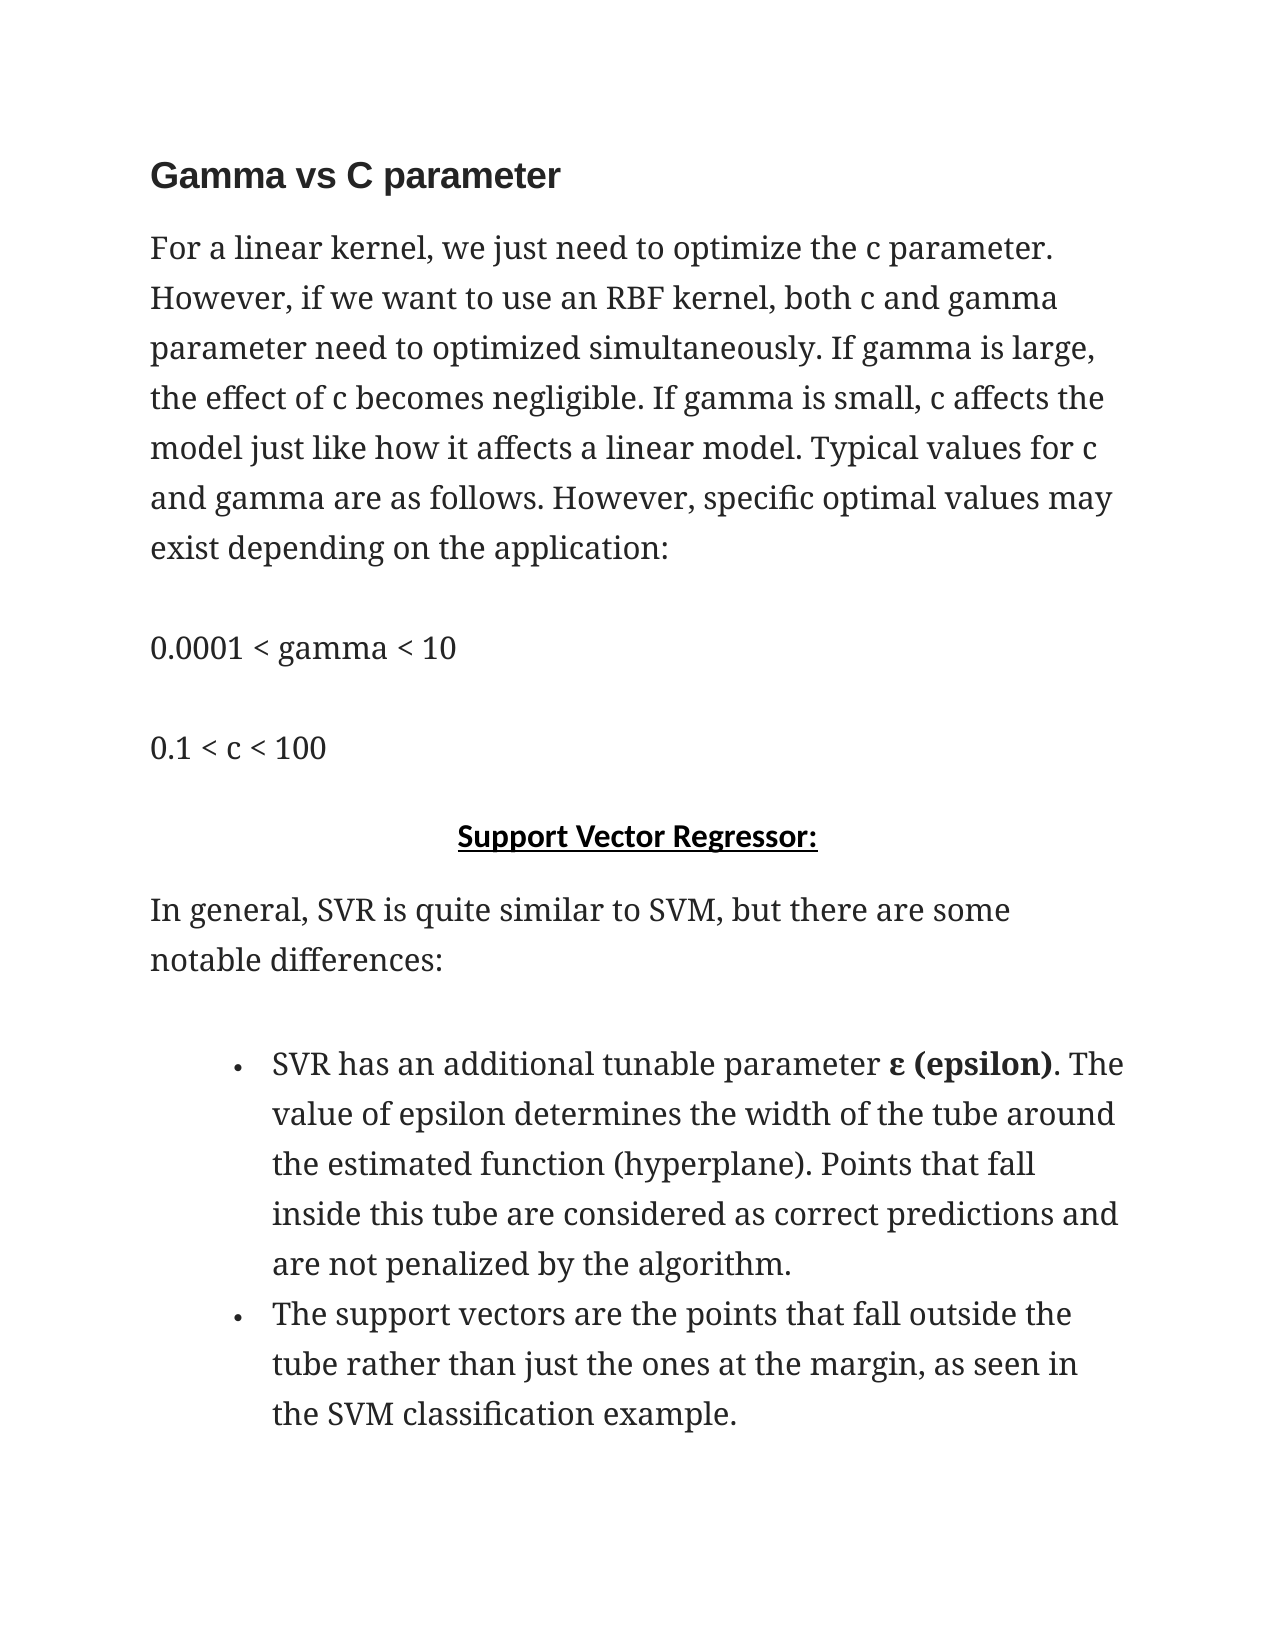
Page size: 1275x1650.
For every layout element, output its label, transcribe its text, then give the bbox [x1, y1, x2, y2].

text In general, SVR is quite similar to SVM, but there are some notable differences: [150, 881, 1125, 981]
text 0.0001 < gamma < 10 [150, 618, 1125, 668]
text 0.1 < c < 100 [150, 718, 1125, 768]
list SVR has an additional tunable parameter ε (epsilon). The value of epsilon determines the width of the tube around the estimated function (hyperplane). Points that fall inside this tube are considered as correct predictions and are not penalized by the algorithm. [234, 1034, 1125, 1284]
list The support vectors are the points that fall outside the tube rather than just the ones at the margin, as seen in the SVM classification example. [234, 1284, 1125, 1434]
subtitle Gamma vs C parameter [150, 150, 1125, 197]
text Support Vector Regressor: [150, 815, 1125, 856]
text For a linear kernel, we just need to optimize the c parameter. However, if we want to use an RBF kernel, both c and gamma parameter need to optimized simultaneously. If gamma is large, the effect of c becomes negligible. If gamma is small, c affects the model just like how it affects a linear model. Typical values for c and gamma are as follows. However, specific optimal values may exist depending on the application: [150, 218, 1125, 568]
